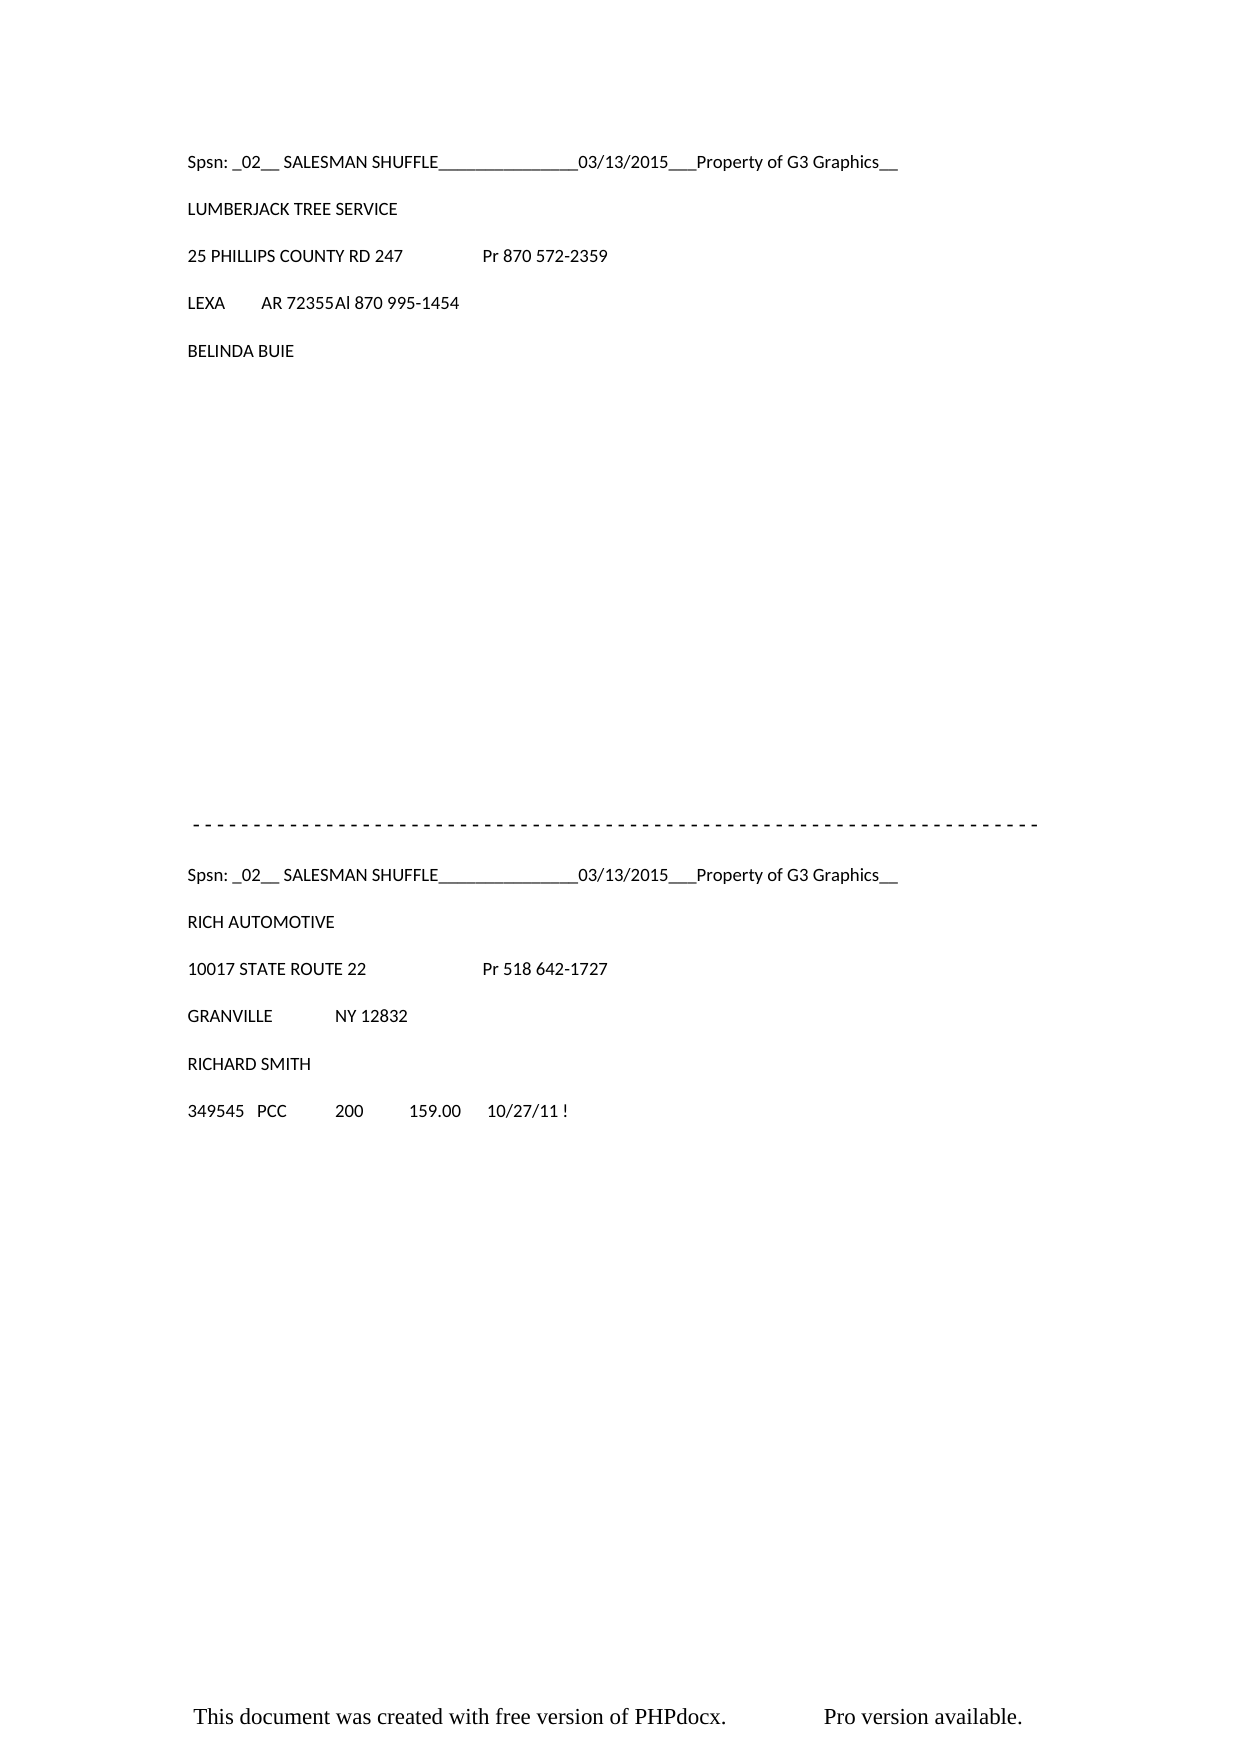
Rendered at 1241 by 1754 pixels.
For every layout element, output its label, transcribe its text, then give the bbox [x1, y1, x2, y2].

text 349545 PCC 200 159.00 10/27/11 ! [187, 1099, 1053, 1122]
text 25 PHILLIPS COUNTY RD 247 Pr 870 572-2359 [187, 244, 1053, 267]
text - - - - - - - - - - - - - - - - - - - - - - - - - - - - - - - - - - - - - - - - - - - - - - - - - - - - - - - - - - - - - - - - - - - - - - [187, 810, 1053, 838]
text LUMBERJACK TREE SERVICE [187, 197, 1053, 220]
text LEXA AR 72355 Al 870 995-1454 [187, 292, 1053, 314]
text BELINDA BUIE [187, 339, 1053, 362]
text Spsn: _02__ SALESMAN SHUFFLE_______________03/13/2015___Property of G3 Graphics__ [187, 150, 1053, 173]
text Spsn: _02__ SALESMAN SHUFFLE_______________03/13/2015___Property of G3 Graphics__ [187, 863, 1053, 886]
text 10017 STATE ROUTE 22 Pr 518 642-1727 [187, 957, 1053, 980]
text RICHARD SMITH [187, 1052, 1053, 1075]
text RICH AUTOMOTIVE [187, 910, 1053, 933]
text GRANVILLE NY 12832 [187, 1005, 1053, 1028]
